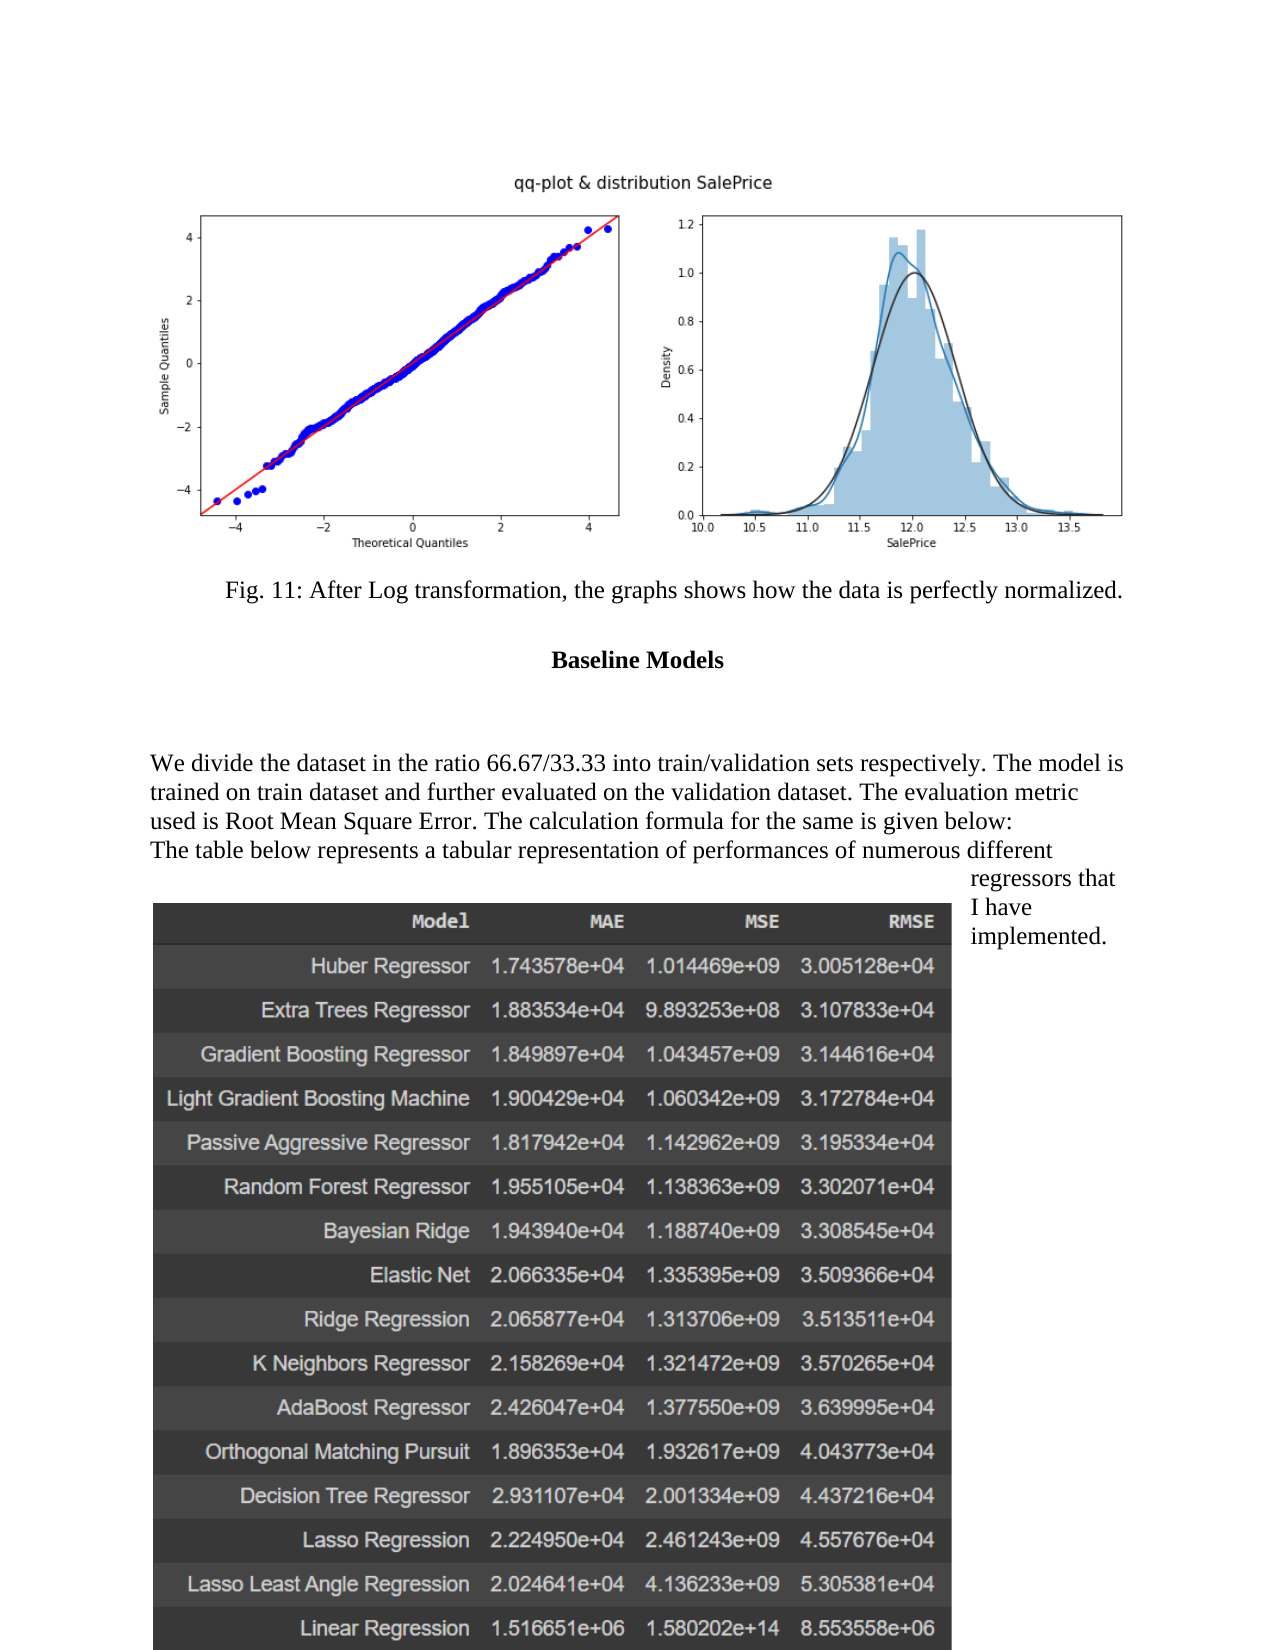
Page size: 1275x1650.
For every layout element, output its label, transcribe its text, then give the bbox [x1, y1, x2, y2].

text The table below represents a tabular representation of performances of numerous different regressors that I have implemented. [150, 835, 1125, 950]
picture [153, 168, 1129, 557]
picture [153, 903, 952, 1650]
text We divide the dataset in the ratio 66.67/33.33 into train/validation sets respectively. The model is trained on train dataset and further evaluated on the validation dataset. The evaluation metric used is Root Mean Square Error. The calculation formula for the same is given below: [150, 748, 1125, 835]
subtitle Baseline Models [150, 645, 1125, 674]
